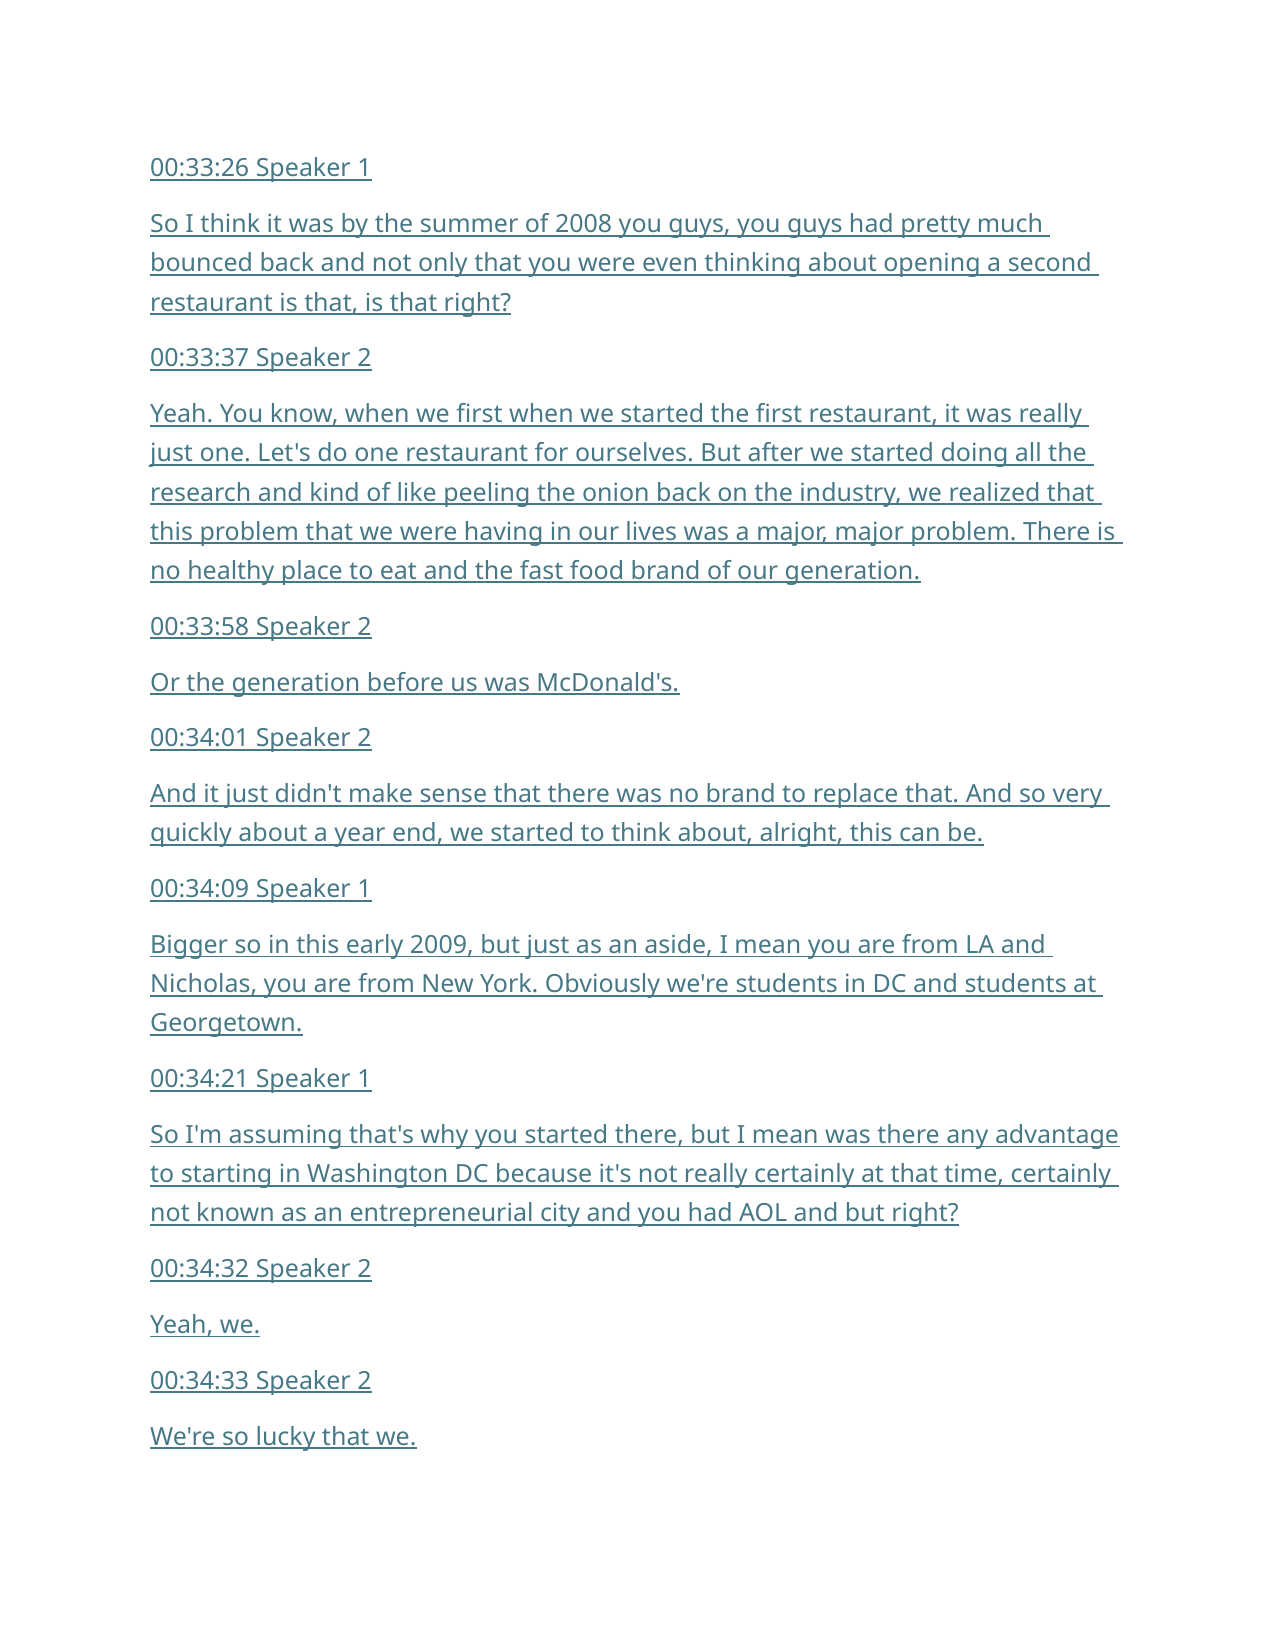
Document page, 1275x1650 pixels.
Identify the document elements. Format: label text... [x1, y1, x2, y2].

text 00:34:01 Speaker 2 [150, 720, 1125, 754]
text So I think it was by the summer of 2008 you guys, you guys had pretty much bounced back and not only that you were even thinking about opening a second restaurant is that, is that right? [150, 206, 1125, 318]
text And it just didn't make sense that there was no brand to replace that. And so very quickly about a year end, we started to think about, alright, this can be. [150, 776, 1125, 849]
text Or the generation before us was McDonald's. [150, 664, 1125, 698]
text 00:33:26 Speaker 1 [150, 150, 1125, 184]
text Bigger so in this early 2009, but just as an aside, I mean you are from LA and Nicholas, you are from New York. Obviously we're students in DC and students at Georgetown. [150, 927, 1125, 1039]
text 00:33:37 Speaker 2 [150, 340, 1125, 374]
text 00:34:21 Speaker 1 [150, 1061, 1125, 1095]
text 00:33:58 Speaker 2 [150, 608, 1125, 642]
text 00:34:33 Speaker 2 [150, 1362, 1125, 1397]
text Yeah. You know, when we first when we started the first restaurant, it was really just one. Let's do one restaurant for ourselves. But after we started doing all the research and kind of like peeling the onion back on the industry, we realized that this problem that we were having in our lives was a major, major problem. There is no healthy place to eat and the fast food brand of our generation. [150, 396, 1125, 587]
text So I'm assuming that's why you started there, but I mean was there any advantage to starting in Washington DC because it's not really certainly at that time, certainly not known as an entrepreneurial city and you had AOL and but right? [150, 1117, 1125, 1229]
text 00:34:32 Speaker 2 [150, 1251, 1125, 1285]
text 00:34:09 Speaker 1 [150, 871, 1125, 905]
text We're so lucky that we. [150, 1418, 1125, 1452]
text Yeah, we. [150, 1307, 1125, 1341]
